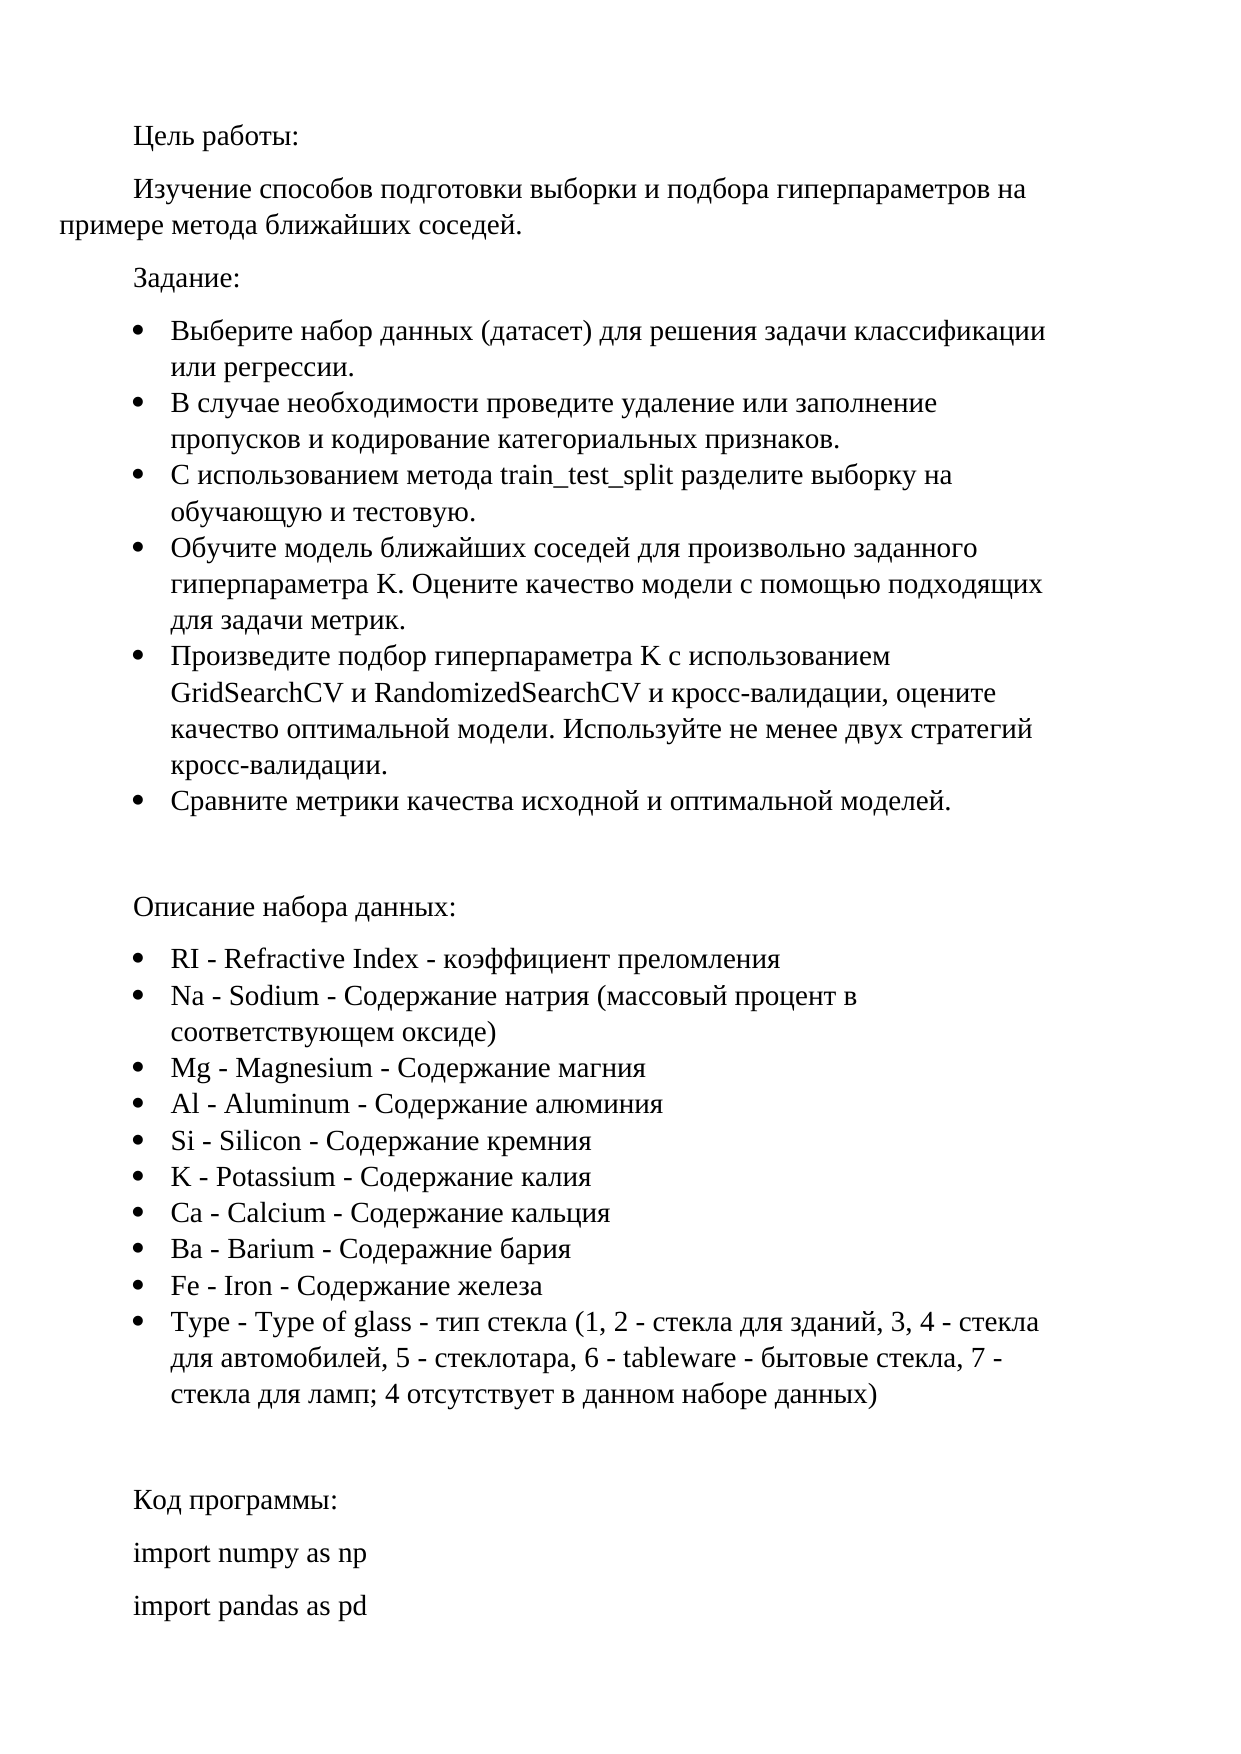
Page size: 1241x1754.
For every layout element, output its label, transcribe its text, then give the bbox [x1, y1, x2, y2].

text Задание: [59, 260, 1063, 293]
list RI - Refractive Index - коэффициент преломления [133, 942, 1063, 975]
list Type - Type of glass - тип стекла (1, 2 - стекла для зданий, 3, 4 - стекла для автомобилей, 5 - стеклотара, 6 - tableware - бытовые стекла, 7 - стекла для ламп; 4 отсутствует в данном наборе данных) [133, 1304, 1063, 1410]
list Ca - Calcium - Содержание кальция [133, 1195, 1063, 1229]
list Si - Silicon - Содержание кремния [133, 1123, 1063, 1156]
list K - Potassium - Содержание калия [133, 1159, 1063, 1193]
text Изучение способов подготовки выборки и подбора гиперпараметров на примере метода ближайших соседей. [59, 171, 1063, 241]
list Обучите модель ближайших соседей для произвольно заданного гиперпараметра K. Оцените качество модели с помощью подходящих для задачи метрик. [133, 530, 1063, 636]
list С использованием метода train_test_split разделите выборку на обучающую и тестовую. [133, 457, 1063, 527]
list Al - Aluminum - Содержание алюминия [133, 1087, 1063, 1120]
text Описание набора данных: [59, 889, 1063, 922]
text Код программы: [59, 1482, 1063, 1516]
list Fe - Iron - Содержание железа [133, 1268, 1063, 1301]
list В случае необходимости проведите удаление или заполнение пропусков и кодирование категориальных признаков. [133, 385, 1063, 455]
list Сравните метрики качества исходной и оптимальной моделей. [133, 783, 1063, 817]
list Na - Sodium - Содержание натрия (массовый процент в соответствующем оксиде) [133, 978, 1063, 1048]
text Цель работы: [59, 118, 1063, 152]
list Ba - Barium - Содеражние бария [133, 1232, 1063, 1265]
text import pandas as pd [59, 1588, 1063, 1621]
list Mg - Magnesium - Содержание магния [133, 1050, 1063, 1084]
list Произведите подбор гиперпараметра K с использованием GridSearchCV и RandomizedSearchCV и кросс-валидации, оцените качество оптимальной модели. Используйте не менее двух стратегий кросс-валидации. [133, 638, 1063, 781]
list Выберите набор данных (датасет) для решения задачи классификации или регрессии. [133, 313, 1063, 382]
text import numpy as np [59, 1535, 1063, 1568]
